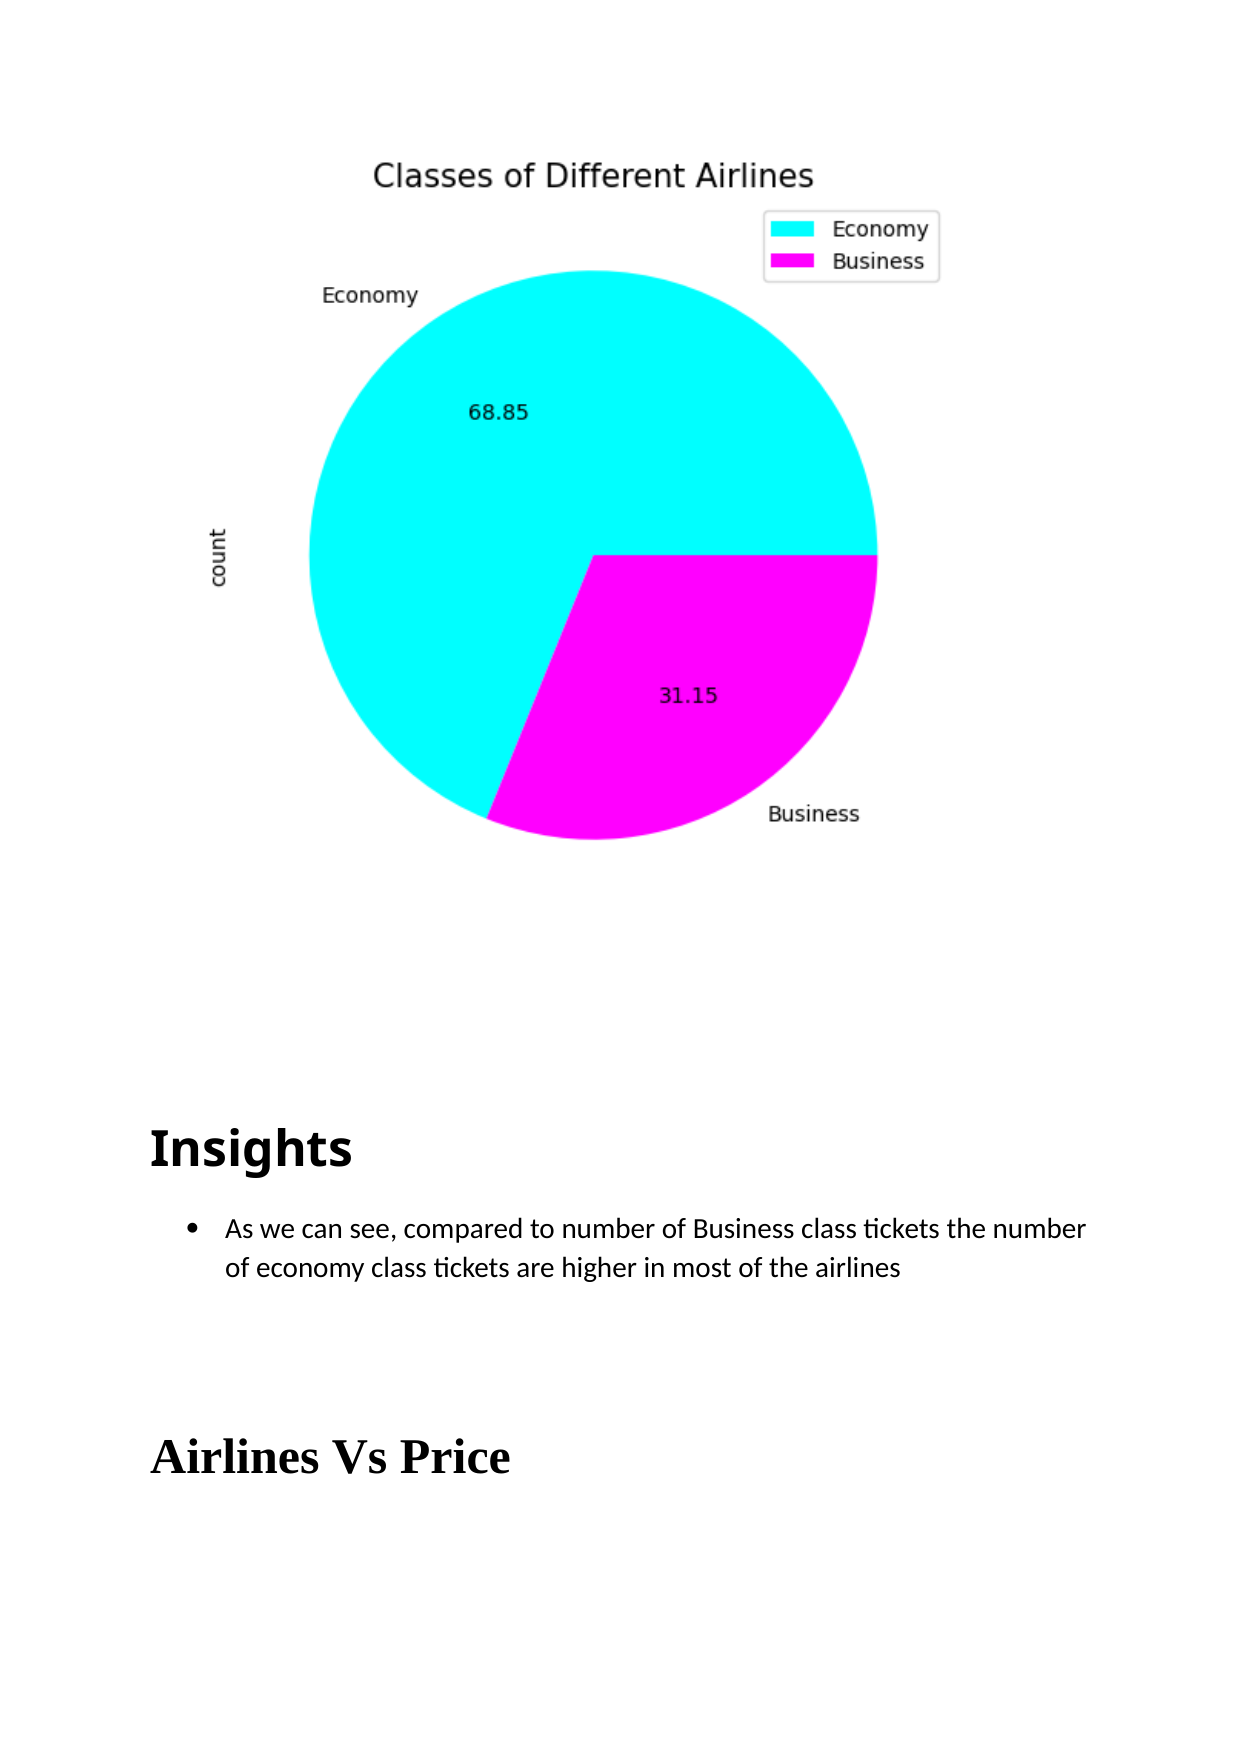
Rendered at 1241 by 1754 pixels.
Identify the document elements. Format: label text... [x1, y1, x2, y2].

subtitle Insights [150, 1113, 1090, 1181]
picture [150, 150, 1091, 911]
subtitle Airlines Vs Price [150, 1427, 1090, 1484]
list As we can see, compared to number of Business class tickets the number of economy class tickets are higher in most of the airlines [187, 1210, 1090, 1284]
